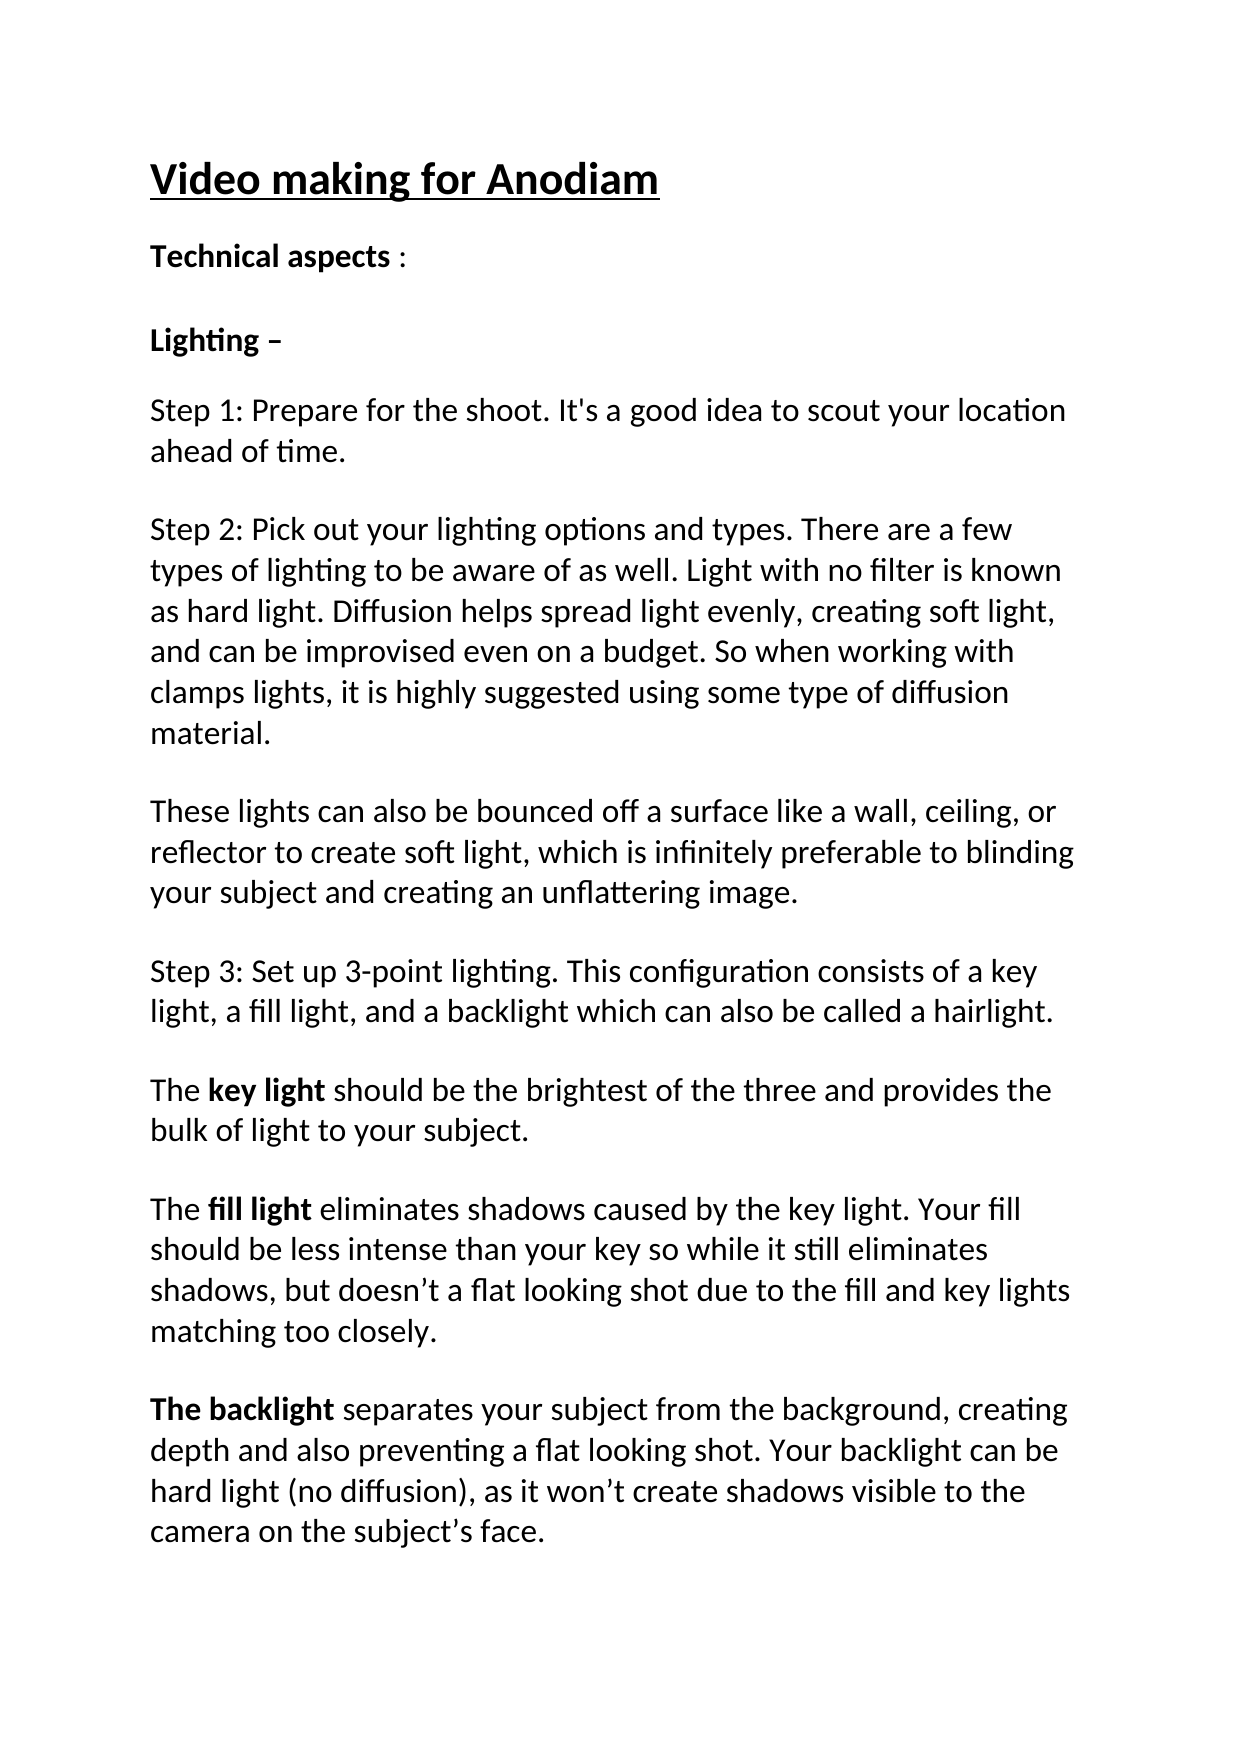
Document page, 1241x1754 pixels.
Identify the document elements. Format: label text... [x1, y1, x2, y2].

text Step 2: Pick out your lighting options and types. There are a few types of lighting to be aware of as well. Light with no filter is known as hard light. Diffusion helps spread light evenly, creating soft light, and can be improvised even on a budget. So when working with clamps lights, it is highly suggested using some type of diffusion material. [150, 508, 1090, 753]
text The key light should be the brightest of the three and provides the bulk of light to your subject. [150, 1069, 1090, 1150]
text Step 3: Set up 3-point lighting. This configuration consists of a key light, a fill light, and a backlight which can also be called a hairlight. [150, 950, 1090, 1031]
text Video making for Anodiam [150, 150, 1090, 206]
text Step 1: Prepare for the shoot. It's a good idea to scout your location ahead of time. [150, 389, 1090, 471]
text These lights can also be bounced off a surface like a wall, ceiling, or reflector to create soft light, which is infinitely preferable to blinding your subject and creating an unflattering image. [150, 790, 1090, 912]
text Technical aspects : [150, 235, 1090, 276]
text The fill light eliminates shadows caused by the key light. Your fill should be less intense than your key so while it still eliminates shadows, but doesn’t a flat looking shot due to the fill and key lights matching too closely. [150, 1188, 1090, 1351]
subtitle Lighting – [150, 319, 1090, 360]
text The backlight separates your subject from the background, creating depth and also preventing a flat looking shot. Your backlight can be hard light (no diffusion), as it won’t create shadows visible to the camera on the subject’s face. [150, 1388, 1090, 1551]
